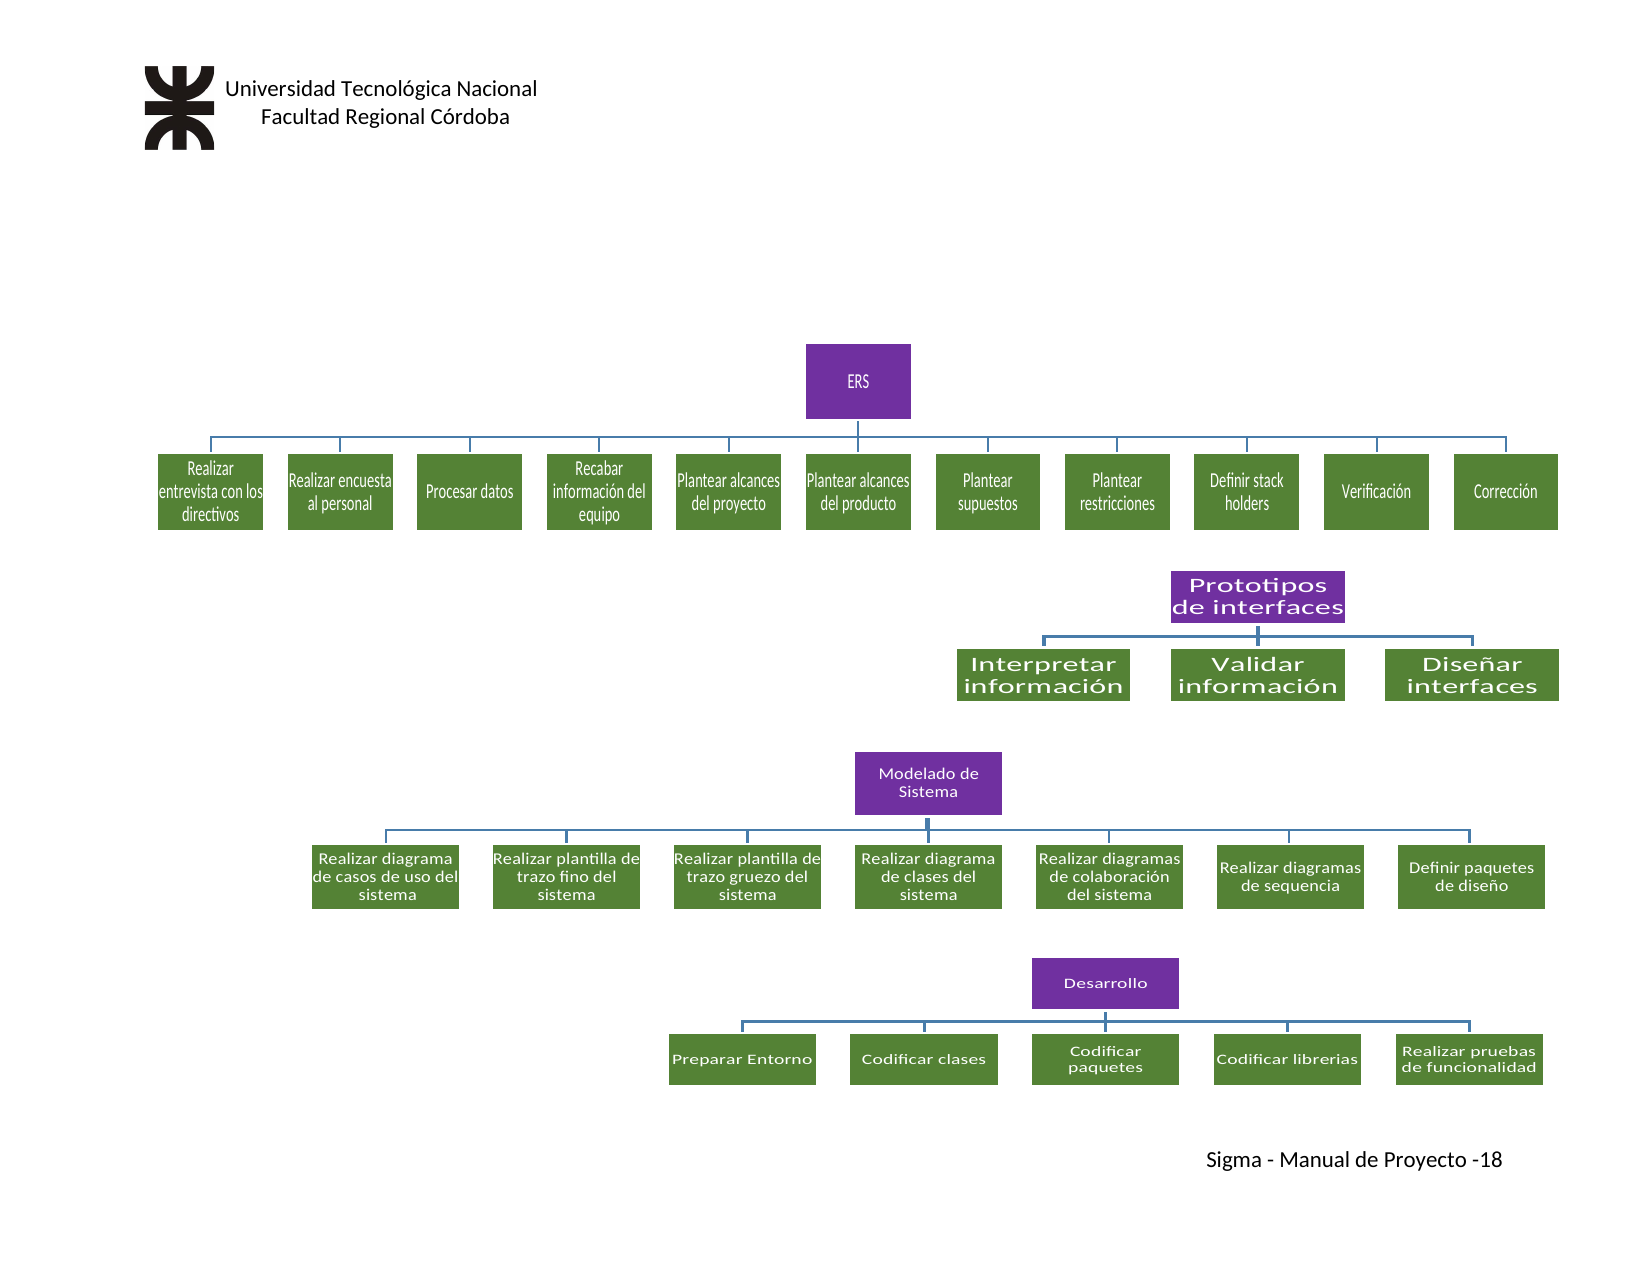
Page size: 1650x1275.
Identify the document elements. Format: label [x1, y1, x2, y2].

picture [144, 66, 215, 150]
